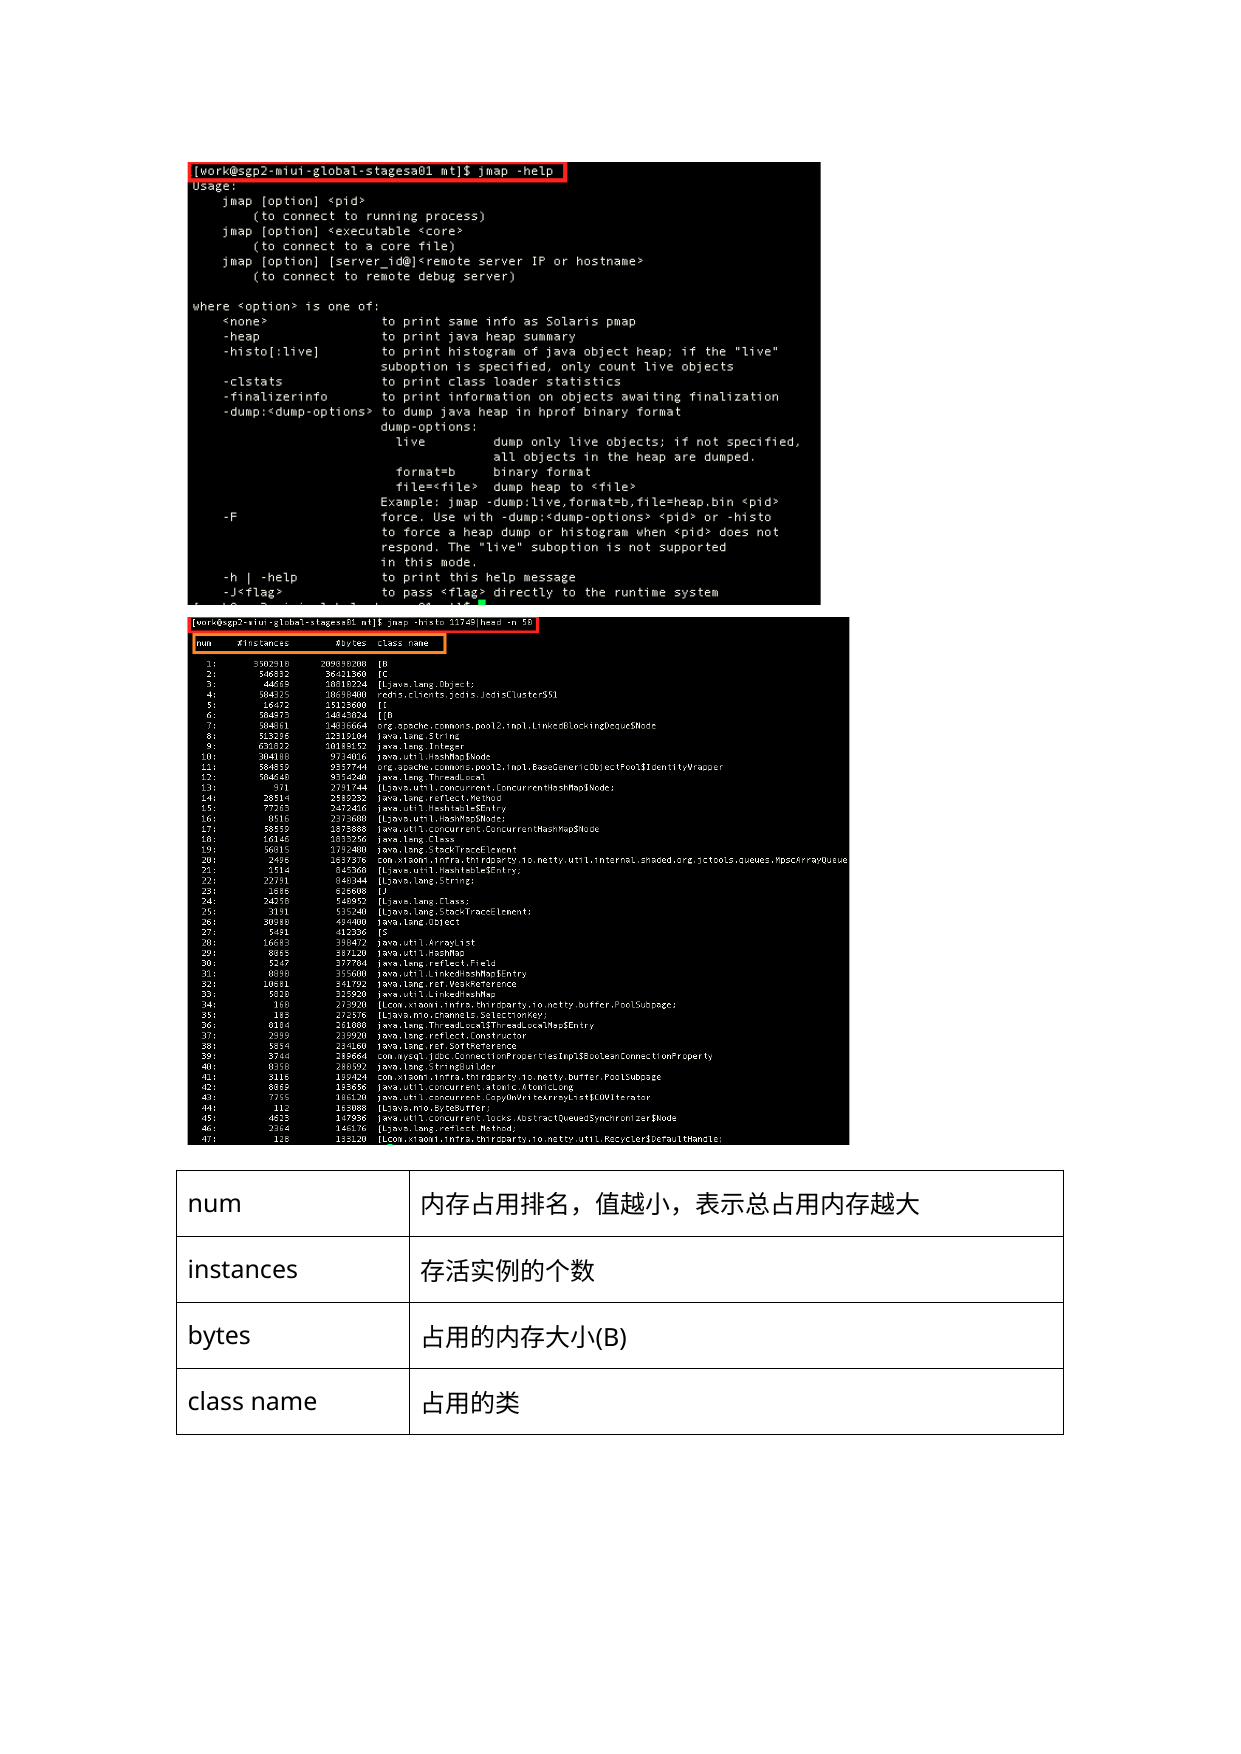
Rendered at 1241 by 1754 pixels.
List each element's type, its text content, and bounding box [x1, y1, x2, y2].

picture [187, 617, 850, 1145]
table_header num [177, 1171, 409, 1236]
table_cell bytes [177, 1303, 409, 1368]
table_cell 占用的内存大小(B) [410, 1303, 1063, 1368]
picture [187, 162, 821, 605]
table_cell class name [177, 1369, 409, 1434]
table_cell 占用的类 [410, 1369, 1063, 1434]
table_cell instances [177, 1237, 409, 1302]
table_header 内存占用排名，值越小，表示总占用内存越大 [410, 1171, 1063, 1236]
table_cell 存活实例的个数 [410, 1237, 1063, 1302]
